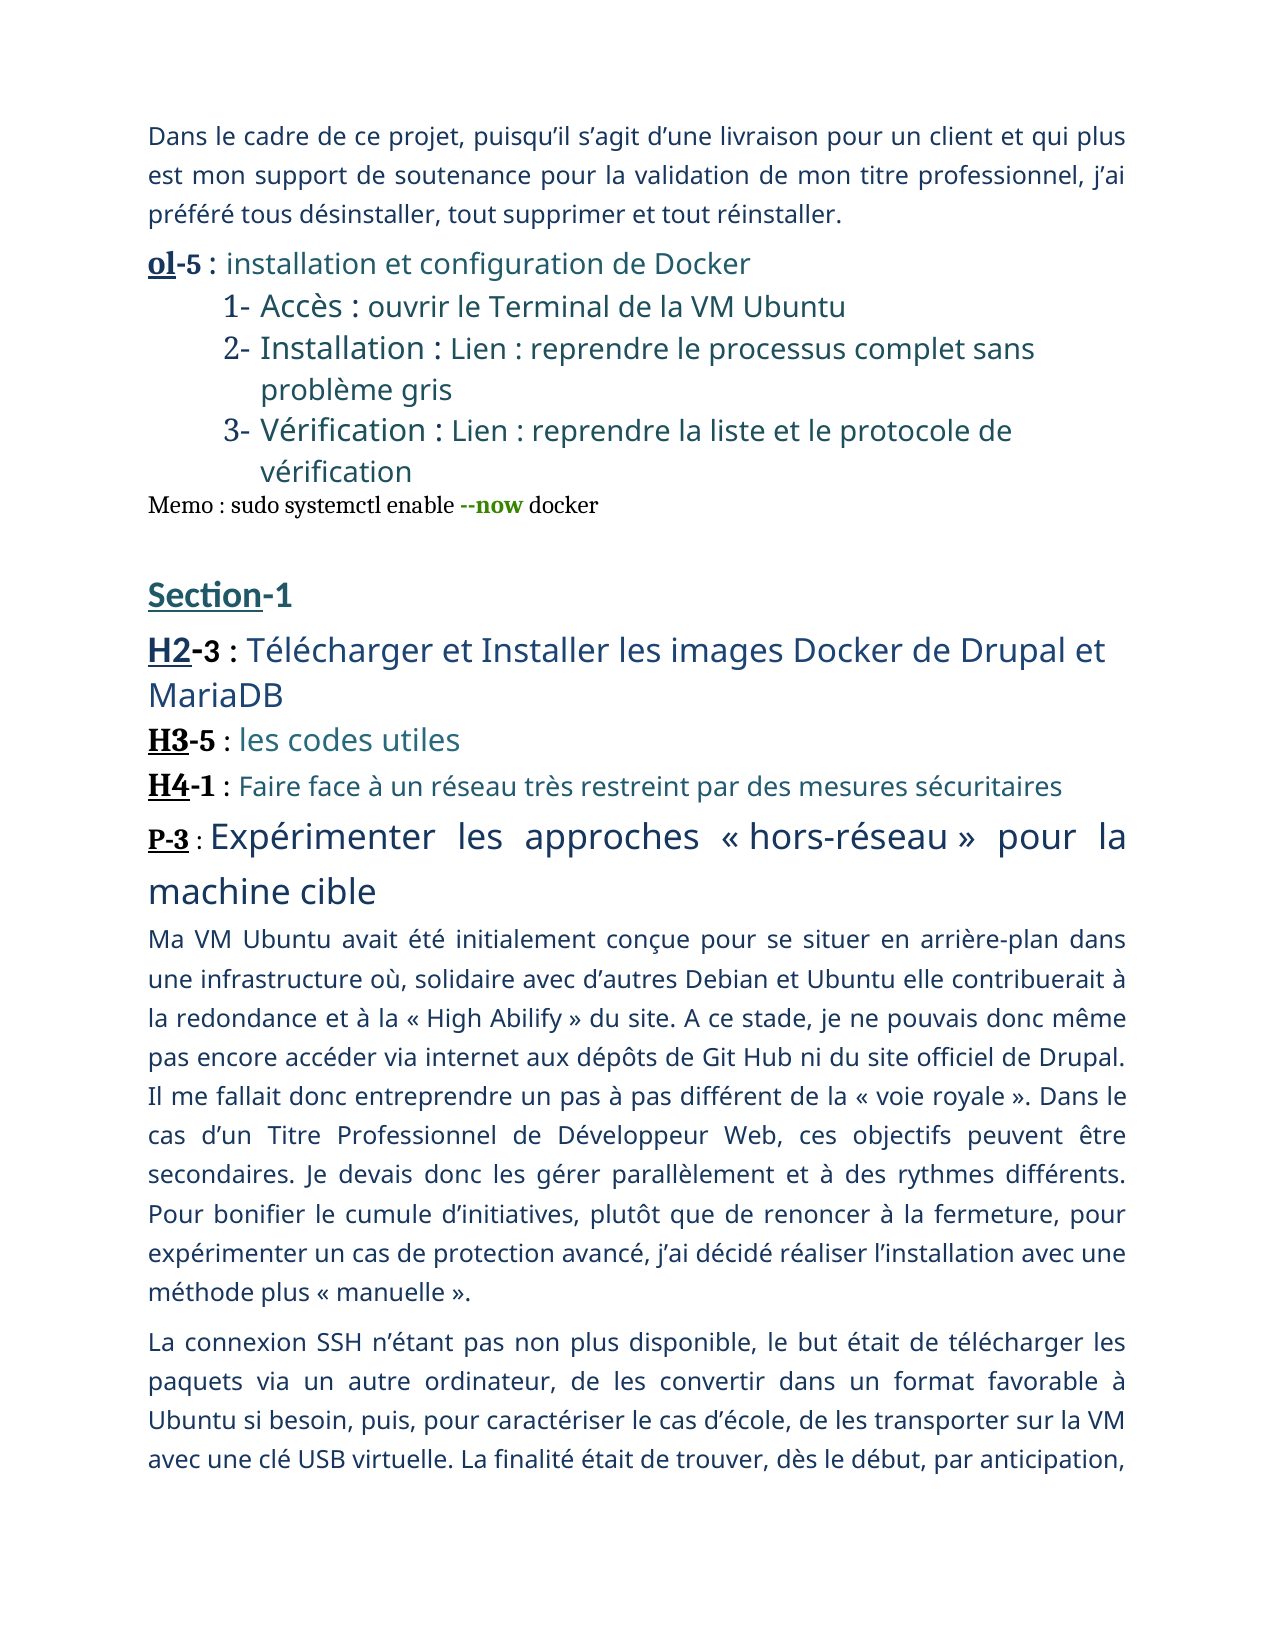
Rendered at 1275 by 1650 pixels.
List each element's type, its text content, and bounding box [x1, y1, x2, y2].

text Dans le cadre de ce projet, puisqu’il s’agit d’une livraison pour un client et qui plus est mon support de soutenance pour la validation de mon titre professionnel, j’ai préféré tous désinstaller, tout supprimer et tout réinstaller. [148, 118, 1127, 231]
list Installation : Lien : reprendre le processus complet sans problème gris [223, 326, 1127, 408]
text Memo : sudo systemctl enable --now docker [148, 491, 1127, 519]
text Section-1 [148, 571, 1127, 616]
list Accès : ouvrir le Terminal de la VM Ubuntu [223, 283, 1127, 326]
text Ma VM Ubuntu avait été initialement conçue pour se situer en arrière-plan dans une infrastructure où, solidaire avec d’autres Debian et Ubuntu elle contribuerait à la redondance et à la « High Abilify » du site. A ce stade, je ne pouvais donc même pas encore accéder via internet aux dépôts de Git Hub ni du site officiel de Drupal. Il me fallait donc entreprendre un pas à pas différent de la « voie royale ». Dans le cas d’un Titre Professionnel de Développeur Web, ces objectifs peuvent être secondaires. Je devais donc les gérer parallèlement et à des rythmes différents. Pour bonifier le cumule d’initiatives, plutôt que de renoncer à la fermeture, pour expérimenter un cas de protection avancé, j’ai décidé réaliser l’installation avec une méthode plus « manuelle ». [148, 922, 1127, 1309]
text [148, 1325, 1127, 1476]
text H3-5 : les codes utiles [148, 718, 1127, 760]
text H2-3 : Télécharger et Installer les images Docker de Drupal et MariaDB [148, 626, 1127, 718]
text P-3 : Expérimenter les approches « hors-réseau » pour la machine cible [148, 811, 1127, 915]
text H4-1 : Faire face à un réseau très restreint par des mesures sécuritaires [148, 767, 1127, 805]
list Vérification : Lien : reprendre la liste et le protocole de vérification [223, 408, 1127, 491]
text ol-5 : installation et configuration de Docker [148, 240, 1127, 283]
